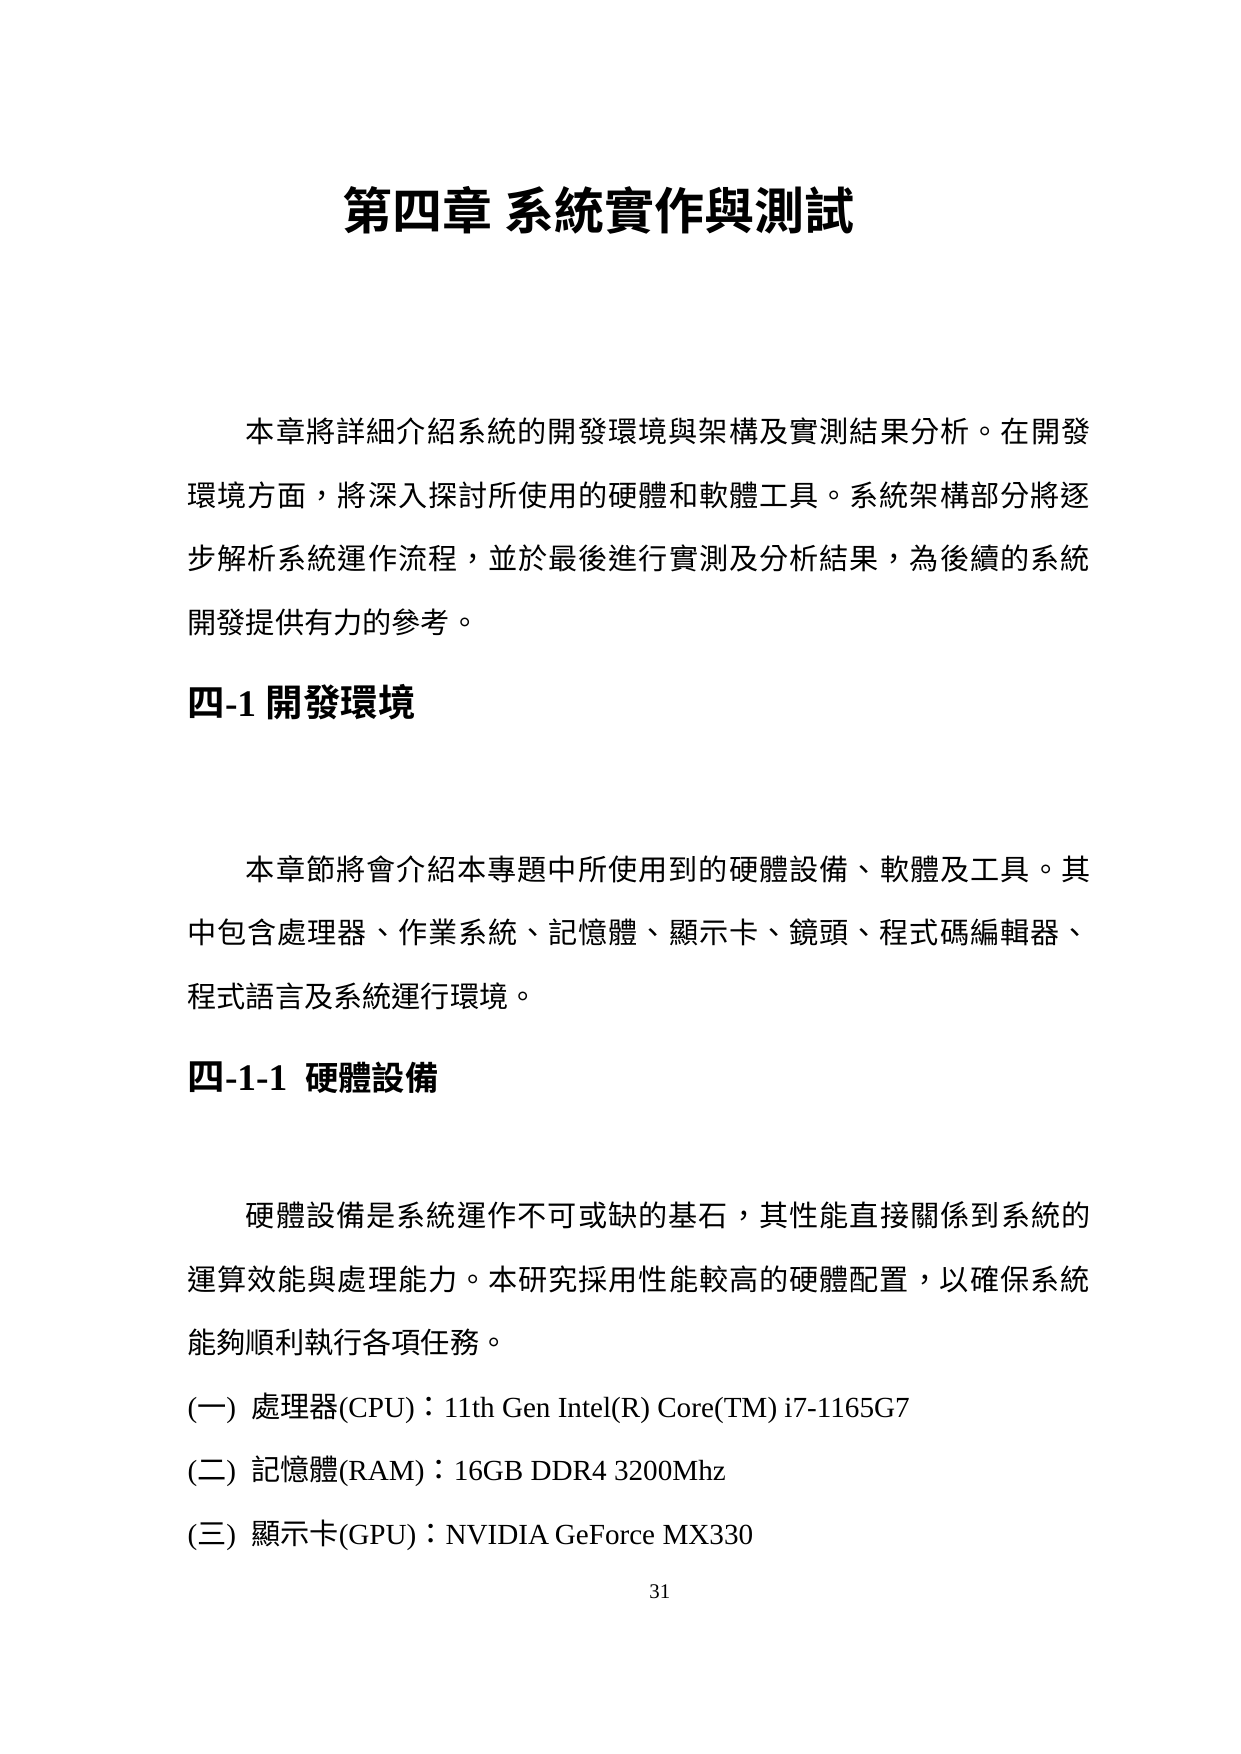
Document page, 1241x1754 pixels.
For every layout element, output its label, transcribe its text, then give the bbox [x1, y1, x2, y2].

subtitle 硬體設備 [187, 1037, 1090, 1112]
list 顯示卡(GPU)：NVIDIA GeForce MX330 [187, 1510, 1090, 1552]
text 本章將詳細介紹系統的開發環境與架構及實測結果分析。在開發環境方面，將深入探討所使用的硬體和軟體工具。系統架構部分將逐步解析系統運作流程，並於最後進行實測及分析結果，為後續的系統開發提供有力的參考。 [187, 409, 1090, 642]
list 處理器(CPU)：11th Gen Intel(R) Core(TM) i7-1165G7 [187, 1383, 1090, 1426]
text 硬體設備是系統運作不可或缺的基石，其性能直接關係到系統的運算效能與處理能力。本研究採用性能較高的硬體配置，以確保系統能夠順利執行各項任務。 [187, 1193, 1090, 1362]
text 本章節將會介紹本專題中所使用到的硬體設備、軟體及工具。其中包含處理器、作業系統、記憶體、顯示卡、鏡頭、程式碼編輯器、程式語言及系統運行環境。 [187, 846, 1090, 1016]
subtitle 開發環境 [187, 663, 1090, 738]
subtitle 系統實作與測試 [187, 171, 1090, 246]
list 記憶體(RAM)：16GB DDR4 3200Mhz [187, 1447, 1090, 1489]
